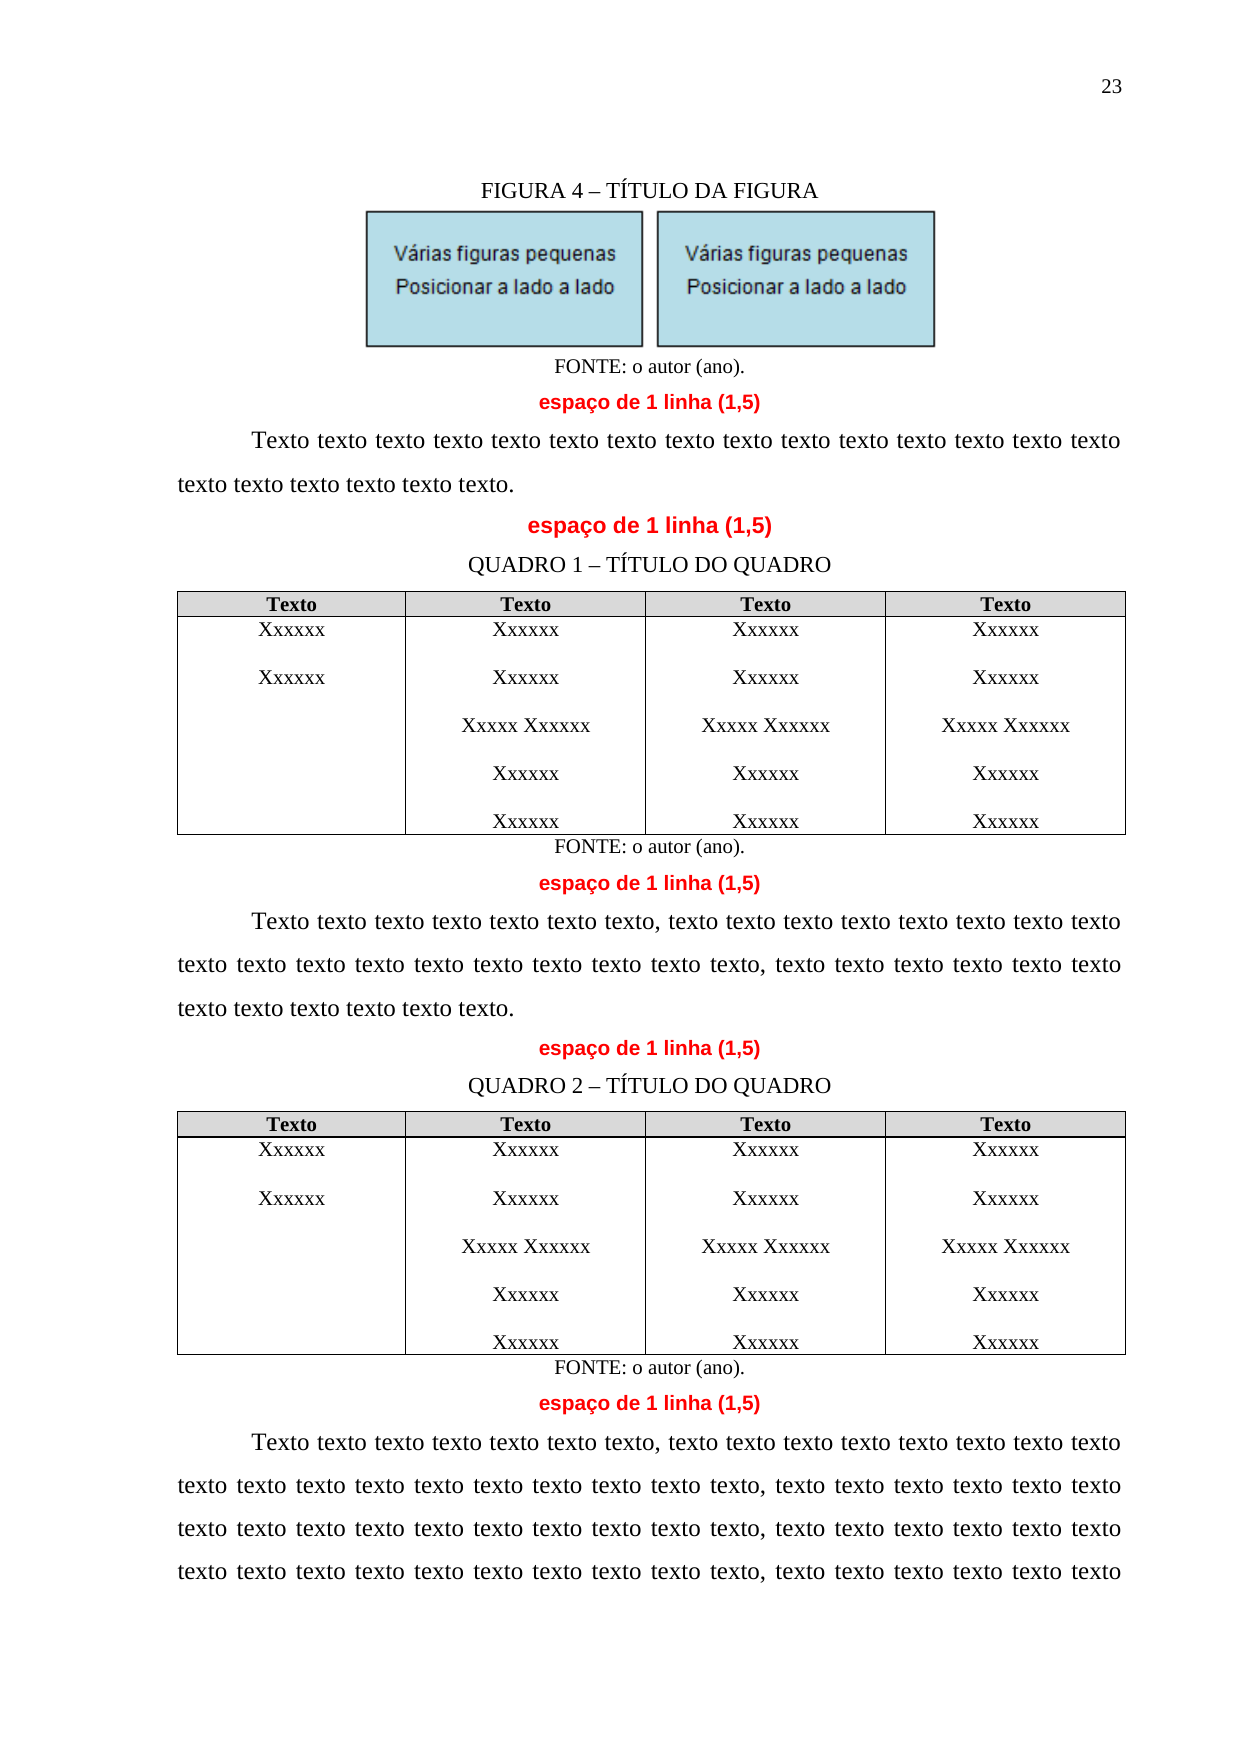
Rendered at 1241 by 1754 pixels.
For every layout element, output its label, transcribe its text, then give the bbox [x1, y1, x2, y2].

table_header Texto [178, 1112, 405, 1136]
text FONTE: o autor (ano). [177, 1355, 1122, 1379]
table_header Texto [646, 592, 885, 616]
table_header Texto [886, 1112, 1125, 1136]
text Texto texto texto texto texto texto texto, texto texto texto texto texto texto texto texto texto texto texto texto texto texto texto texto texto texto, texto texto texto texto texto texto texto texto texto texto texto texto. [177, 906, 1122, 1021]
text QUADRO 2 – TÍTULO DO QUADRO [177, 1072, 1122, 1098]
text FONTE: o autor (ano). [177, 835, 1122, 858]
text espaço de 1 linha (1,5) [177, 1391, 1122, 1415]
text espaço de 1 linha (1,5) [177, 389, 1122, 413]
text espaço de 1 linha (1,5) [177, 1036, 1122, 1060]
text FIGURA 4 – TÍTULO DA FIGURA [177, 177, 1122, 203]
table_cell Xxxxxx Xxxxxx Xxxxx Xxxxxx Xxxxxx Xxxxxx [406, 617, 645, 833]
table_header Texto [886, 592, 1125, 616]
table_cell Xxxxxx Xxxxxx [178, 1138, 405, 1354]
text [177, 1427, 1122, 1585]
table_header Texto [406, 1112, 645, 1136]
table_cell Xxxxxx Xxxxxx Xxxxx Xxxxxx Xxxxxx Xxxxxx [886, 617, 1125, 833]
table_cell Xxxxxx Xxxxxx Xxxxx Xxxxxx Xxxxxx Xxxxxx [406, 1138, 645, 1354]
text Texto texto texto texto texto texto texto texto texto texto texto texto texto texto texto texto texto texto texto texto texto. [177, 426, 1122, 497]
table_cell Xxxxxx Xxxxxx [178, 617, 405, 833]
table_header Texto [178, 592, 405, 616]
table_header Texto [646, 1112, 885, 1136]
picture [358, 203, 942, 354]
text QUADRO 1 – TÍTULO DO QUADRO [177, 551, 1122, 578]
table_header Texto [406, 592, 645, 616]
table_cell Xxxxxx Xxxxxx Xxxxx Xxxxxx Xxxxxx Xxxxxx [646, 617, 885, 833]
text espaço de 1 linha (1,5) [177, 871, 1122, 894]
text FONTE: o autor (ano). [177, 353, 1122, 378]
text espaço de 1 linha (1,5) [177, 512, 1122, 538]
table_cell Xxxxxx Xxxxxx Xxxxx Xxxxxx Xxxxxx Xxxxxx [646, 1138, 885, 1354]
table_cell Xxxxxx Xxxxxx Xxxxx Xxxxxx Xxxxxx Xxxxxx [886, 1138, 1125, 1354]
